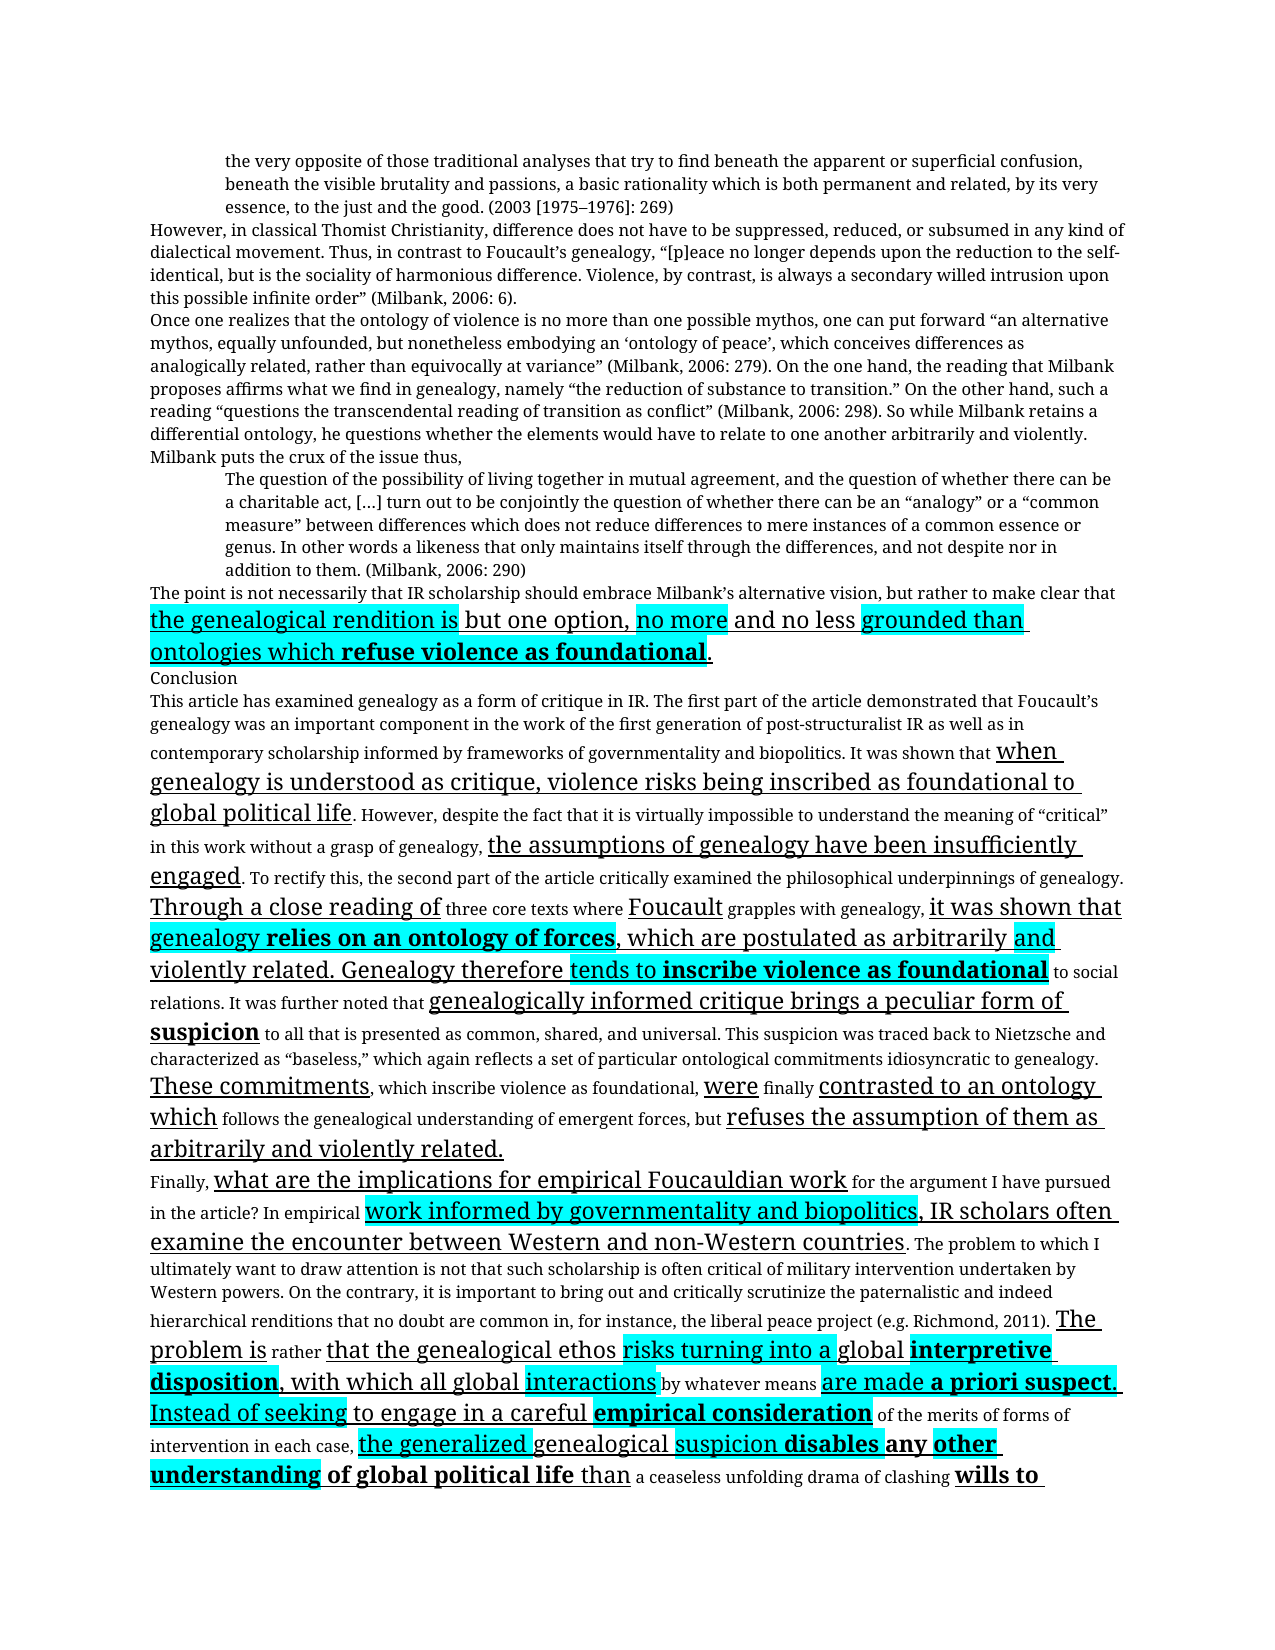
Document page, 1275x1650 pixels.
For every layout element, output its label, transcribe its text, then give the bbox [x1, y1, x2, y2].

text Once one realizes that the ontology of violence is no more than one possible mythos, one can put forward “an alternative mythos, equally unfounded, but nonetheless embodying an ‘ontology of peace’, which conceives differences as analogically related, rather than equivocally at variance” (Milbank, 2006: 279). On the one hand, the reading that Milbank proposes affirms what we find in genealogy, namely “the reduction of substance to transition.” On the other hand, such a reading “questions the transcendental reading of transition as conflict” (Milbank, 2006: 298). So while Milbank retains a differential ontology, he questions whether the elements would have to relate to one another arbitrarily and violently. Milbank puts the crux of the issue thus, [150, 309, 1125, 468]
text the very opposite of those traditional analyses that try to find beneath the apparent or superficial confusion, beneath the visible brutality and passions, a basic rationality which is both permanent and related, by its very essence, to the just and the good. (2003 [1975–1976]: 269) [225, 150, 1125, 218]
text The point is not necessarily that IR scholarship should embrace Milbank’s alternative vision, but rather to make clear that the genealogical rendition is but one option, no more and no less grounded than ontologies which refuse violence as foundational. [150, 581, 1125, 667]
text This article has examined genealogy as a form of critique in IR. The first part of the article demonstrated that Foucault’s genealogy was an important component in the work of the first generation of post-structuralist IR as well as in contemporary scholarship informed by frameworks of governmentality and biopolitics. It was shown that when genealogy is understood as critique, violence risks being inscribed as foundational to global political life. However, despite the fact that it is virtually impossible to understand the meaning of “critical” in this work without a grasp of genealogy, the assumptions of genealogy have been insufficiently engaged. To rectify this, the second part of the article critically examined the philosophical underpinnings of genealogy. Through a close reading of three core texts where Foucault grapples with genealogy, it was shown that genealogy relies on an ontology of forces, which are postulated as arbitrarily and violently related. Genealogy therefore tends to inscribe violence as foundational to social relations. It was further noted that genealogically informed critique brings a peculiar form of suspicion to all that is presented as common, shared, and universal. This suspicion was traced back to Nietzsche and characterized as “baseless,” which again reflects a set of particular ontological commitments idiosyncratic to genealogy. These commitments, which inscribe violence as foundational, were finally contrasted to an ontology which follows the genealogical understanding of emergent forces, but refuses the assumption of them as arbitrarily and violently related. [150, 689, 1125, 1164]
text The question of the possibility of living together in mutual agreement, and the question of whether there can be a charitable act, […] turn out to be conjointly the question of whether there can be an “analogy” or a “common measure” between differences which does not reduce differences to mere instances of a common essence or genus. In other words a likeness that only maintains itself through the differences, and not despite nor in addition to them. (Milbank, 2006: 290) [225, 468, 1125, 581]
text However, in classical Thomist Christianity, difference does not have to be suppressed, reduced, or subsumed in any kind of dialectical movement. Thus, in contrast to Foucault’s genealogy, “[p]eace no longer depends upon the reduction to the self-identical, but is the sociality of harmonious difference. Violence, by contrast, is always a secondary willed intrusion upon this possible infinite order” (Milbank, 2006: 6). [150, 218, 1125, 309]
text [150, 1164, 1125, 1490]
text Conclusion [150, 667, 1125, 689]
